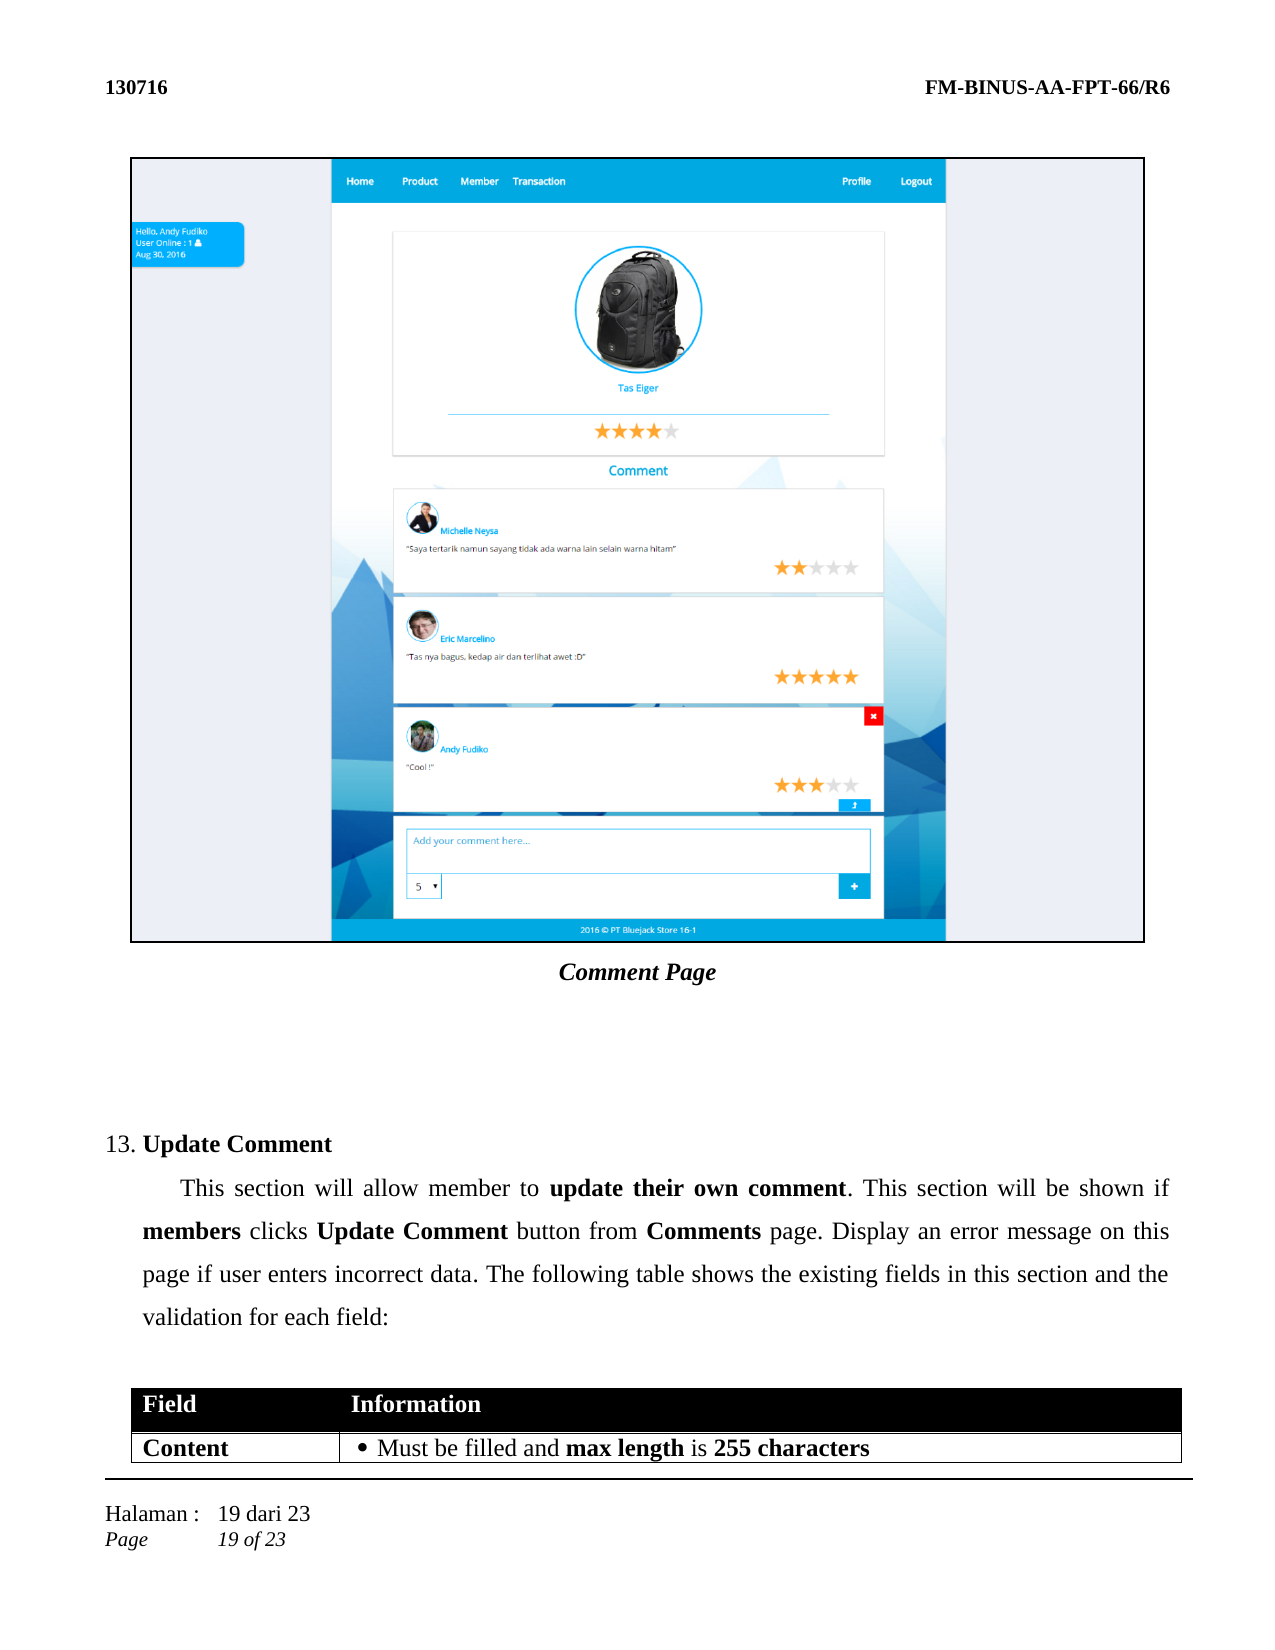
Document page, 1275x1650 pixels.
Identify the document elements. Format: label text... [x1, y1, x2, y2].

list Comment Page [105, 957, 1170, 986]
picture [466, 178, 476, 185]
table_header Field [132, 1389, 339, 1432]
picture [141, 228, 152, 234]
picture [549, 178, 555, 185]
table_header Information [340, 1389, 1181, 1432]
picture [132, 159, 1143, 941]
list Update Comment [105, 1129, 1170, 1158]
picture [911, 180, 918, 187]
picture [488, 180, 496, 185]
picture [532, 180, 545, 185]
picture [859, 178, 870, 184]
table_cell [340, 1434, 1181, 1462]
table_cell Content [132, 1434, 339, 1462]
list This section will allow member to update their own comment. This section will be shown if members clicks Update Comment button from Comments page. Display an error message on this page if user enters incorrect data. The following table shows the existing fields in this section and the validation for each field: [142, 1173, 1170, 1331]
